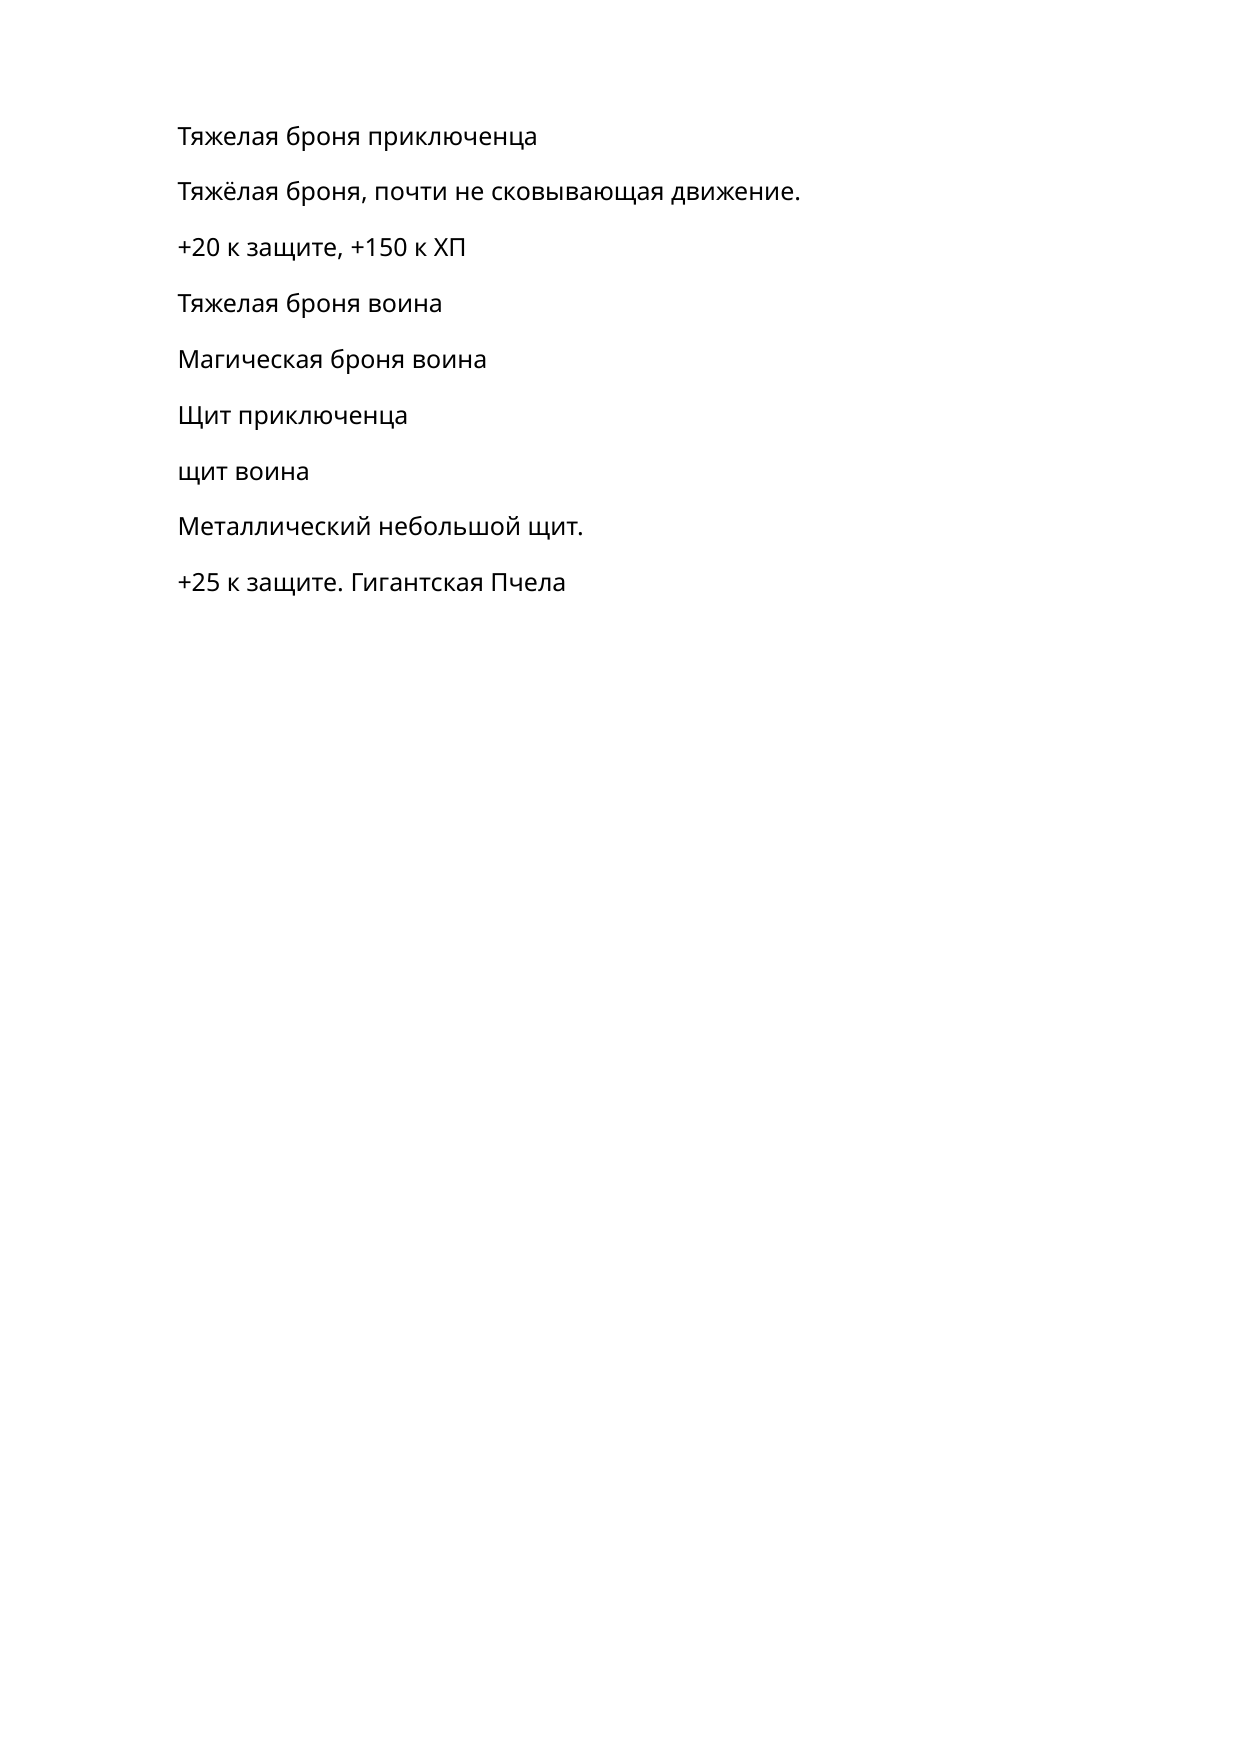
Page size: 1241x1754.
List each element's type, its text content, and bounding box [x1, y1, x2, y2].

text Металлический небольшой щит. [177, 509, 1152, 543]
text +25 к защите. Гигантская Пчела [177, 565, 1152, 599]
text Тяжелая броня воина [177, 286, 1152, 320]
text Тяжёлая броня, почти не сковывающая движение. [177, 174, 1152, 208]
text Щит приключенца [177, 397, 1152, 431]
text +20 к защите, +150 к ХП [177, 230, 1152, 264]
text Магическая броня воина [177, 341, 1152, 376]
text Тяжелая броня приключенца [177, 118, 1152, 152]
text щит воина [177, 453, 1152, 487]
